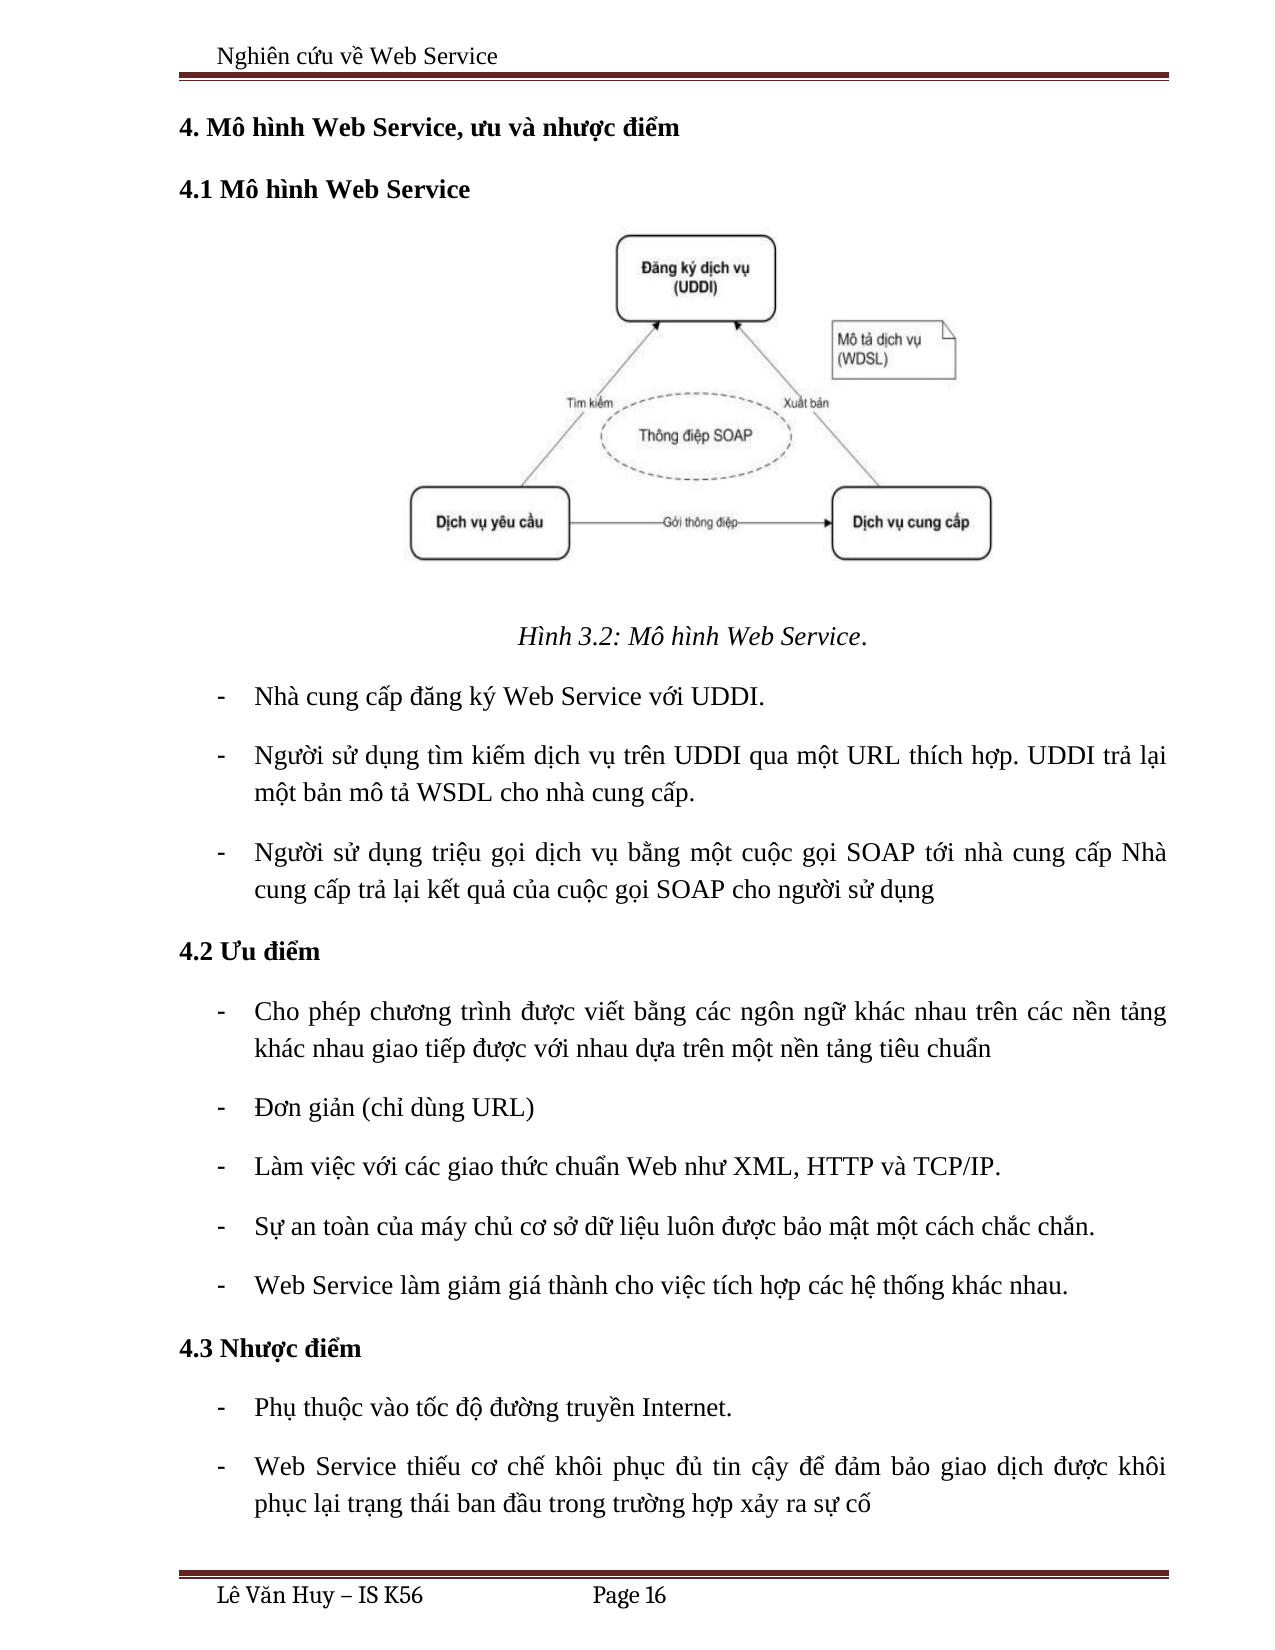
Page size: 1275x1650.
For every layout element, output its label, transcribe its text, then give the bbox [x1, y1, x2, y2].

list Đơn giản (chỉ dùng URL) [217, 1091, 1169, 1122]
list Người sử dụng tìm kiếm dịch vụ trên UDDI qua một URL thích hợp. UDDI trả lại một bản mô tả WSDL cho nhà cung cấp. [217, 739, 1169, 808]
subtitle 4.2 Ưu điểm [179, 935, 1169, 966]
list Cho phép chương trình được viết bằng các ngôn ngữ khác nhau trên các nền tảng khác nhau giao tiếp được với nhau dựa trên một nền tảng tiêu chuẩn [217, 994, 1169, 1063]
picture [386, 216, 999, 578]
list Làm việc với các giao thức chuẩn Web như XML, HTTP và TCP/IP. [217, 1150, 1169, 1182]
subtitle 4.1 Mô hình Web Service [179, 173, 1169, 204]
list Nhà cung cấp đăng ký Web Service với UDDI. [217, 680, 1169, 711]
list Web Service làm giảm giá thành cho việc tích hợp các hệ thống khác nhau. [217, 1269, 1169, 1300]
text Hình 3.2: Mô hình Web Service. [179, 621, 1169, 652]
list Sự an toàn của máy chủ cơ sở dữ liệu luôn được bảo mật một cách chắc chắn. [217, 1210, 1169, 1241]
list Web Service thiếu cơ chế khôi phục đủ tin cậy để đảm bảo giao dịch được khôi phục lại trạng thái ban đầu trong trường hợp xảy ra sự cố [217, 1450, 1169, 1519]
subtitle 4.3 Nhược điểm [179, 1332, 1169, 1363]
subtitle 4. Mô hình Web Service, ưu và nhược điểm [179, 111, 1169, 142]
list Phụ thuộc vào tốc độ đường truyền Internet. [217, 1391, 1169, 1422]
list Người sử dụng triệu gọi dịch vụ bằng một cuộc gọi SOAP tới nhà cung cấp Nhà cung cấp trả lại kết quả của cuộc gọi SOAP cho người sử dụng [217, 836, 1169, 904]
